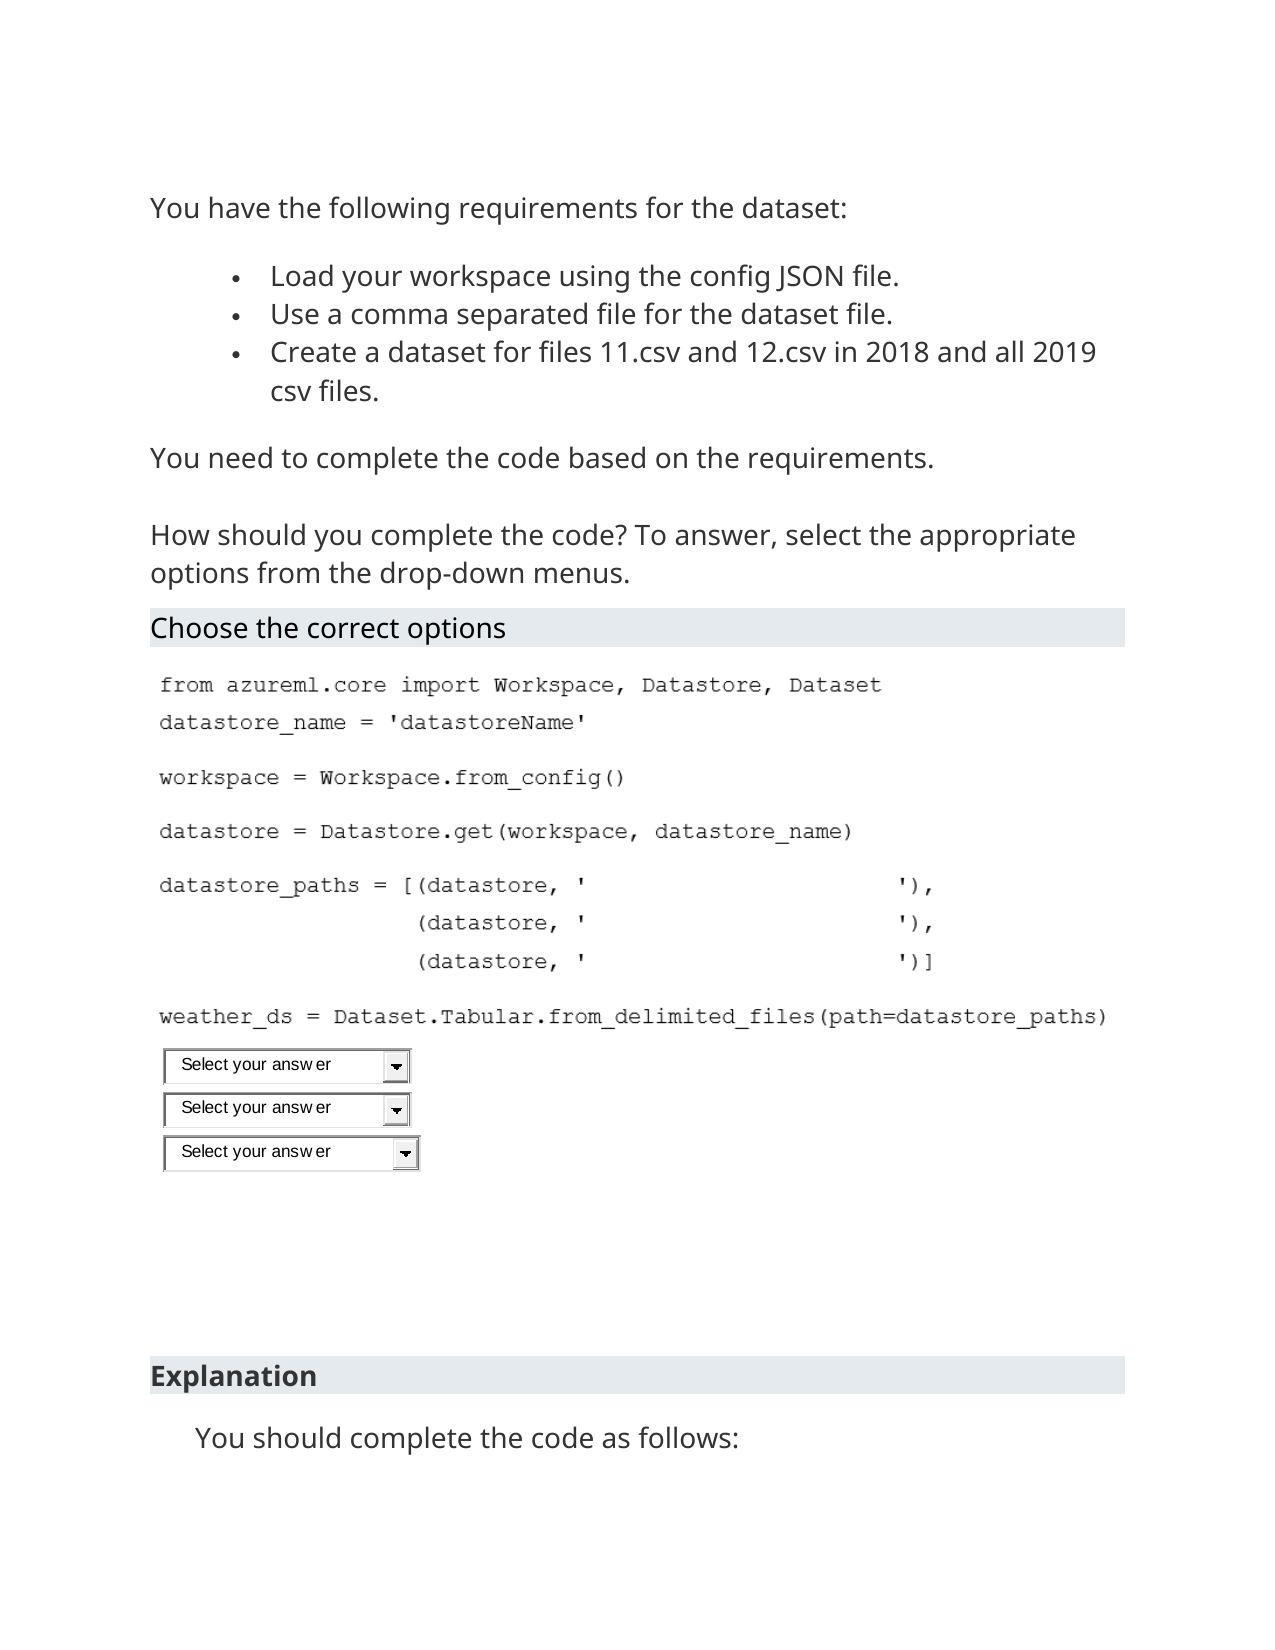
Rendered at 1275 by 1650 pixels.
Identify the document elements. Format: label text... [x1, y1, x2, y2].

list Load your workspace using the config JSON file. [232, 256, 1125, 294]
text Choose the correct options [150, 608, 1125, 647]
picture [150, 660, 1125, 1049]
text You need to complete the code based on the requirements. How should you complete the code? To answer, select the appropriate options from the drop-down menus. [150, 438, 1125, 592]
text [150, 150, 1125, 227]
text You should complete the code as follows: [195, 1418, 1080, 1494]
list Create a dataset for files 11.csv and 12.csv in 2018 and all 2019 csv files. [232, 332, 1125, 409]
text Explanation [150, 1356, 1125, 1394]
list Use a comma separated file for the dataset file. [232, 294, 1125, 332]
